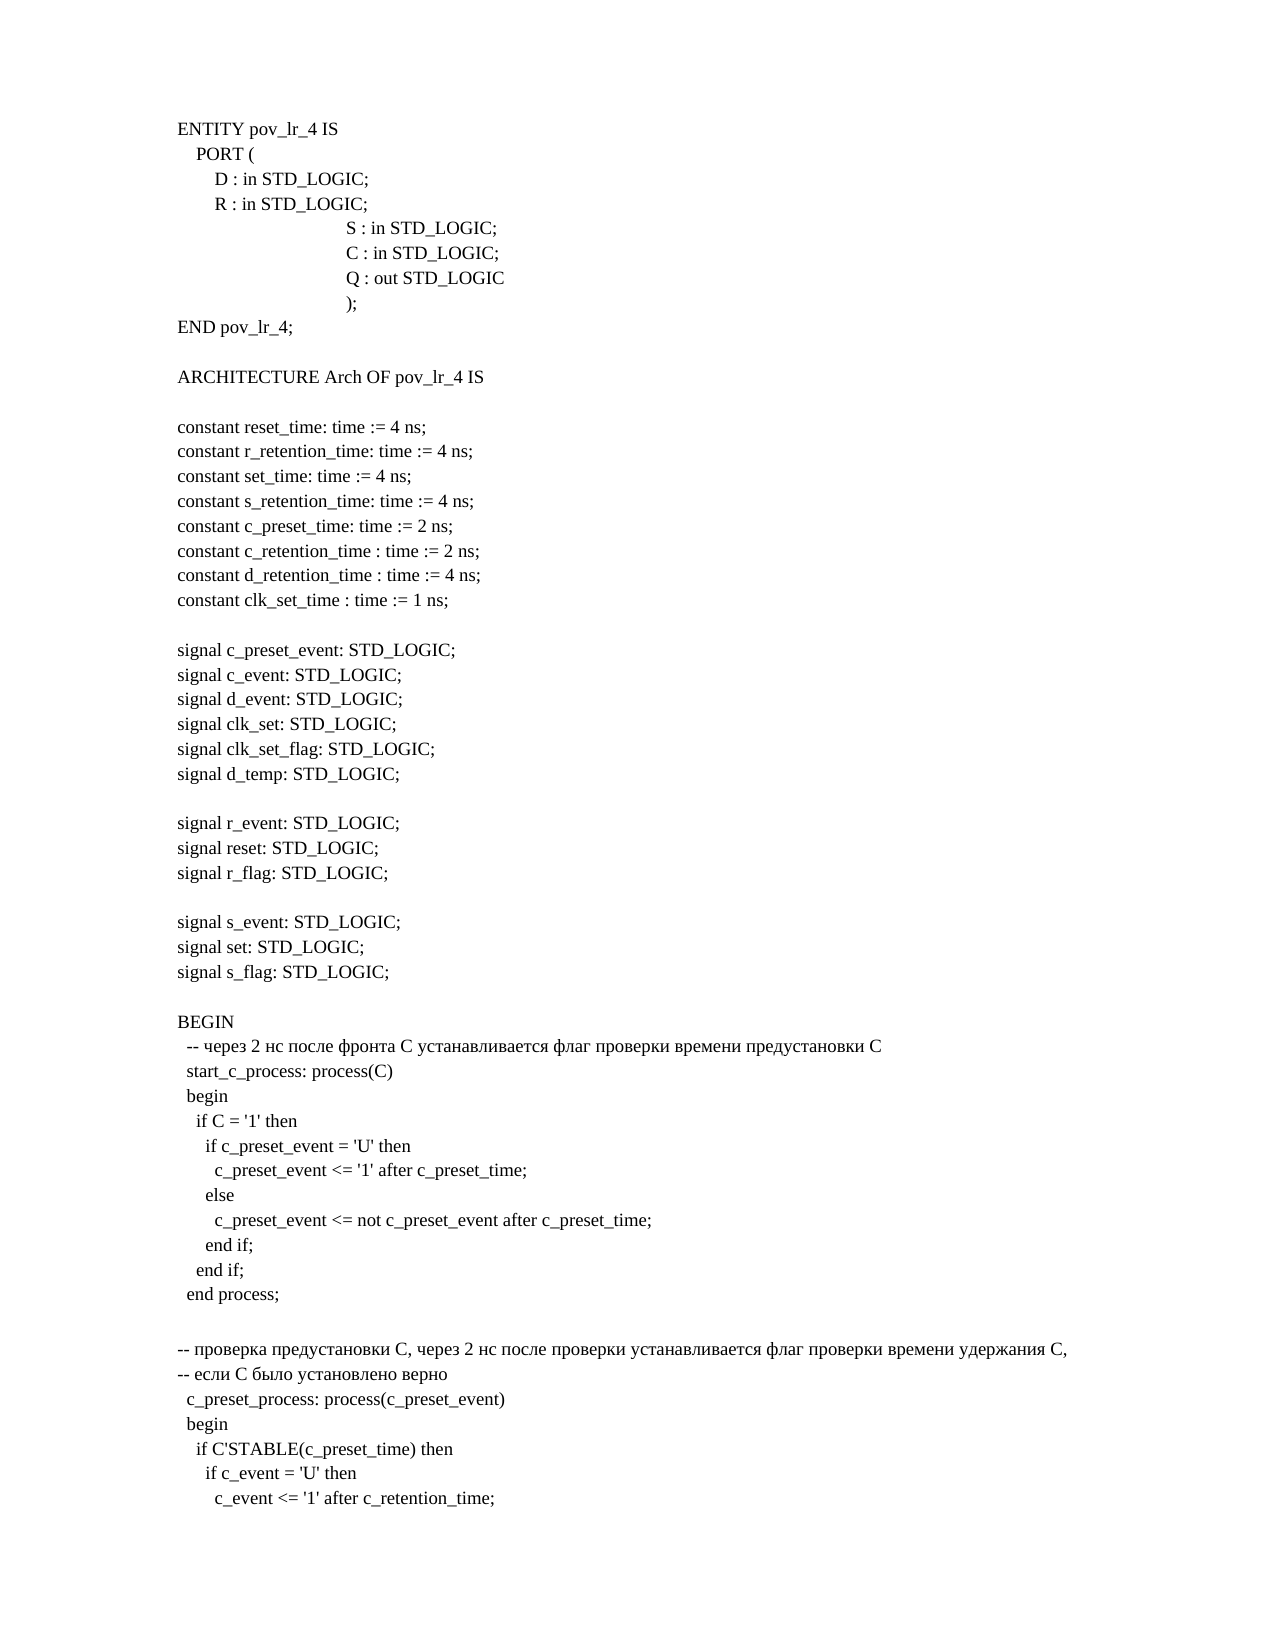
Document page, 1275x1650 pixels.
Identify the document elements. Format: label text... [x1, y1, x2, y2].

text constant set_time: time := 4 ns; [177, 465, 1216, 487]
text signal c_preset_event: STD_LOGIC; [177, 639, 1216, 660]
text c_preset_event <= not c_preset_event after c_preset_time; [177, 1209, 1216, 1230]
text signal s_flag: STD_LOGIC; [177, 961, 1216, 982]
text constant r_retention_time: time := 4 ns; [177, 440, 1216, 462]
text signal clk_set: STD_LOGIC; [177, 713, 1216, 734]
text c_preset_process: process(c_preset_event) [177, 1388, 1216, 1409]
text signal r_event: STD_LOGIC; [177, 812, 1216, 834]
text constant c_retention_time : time := 2 ns; [177, 539, 1216, 561]
text Q : out STD_LOGIC [177, 267, 1216, 288]
text signal set: STD_LOGIC; [177, 936, 1216, 958]
text PORT ( [177, 143, 1216, 164]
text end if; [177, 1234, 1216, 1255]
text signal d_event: STD_LOGIC; [177, 688, 1216, 710]
text -- проверка предустановки С, через 2 нс после проверки устанавливается флаг проверки времени удержания С, [177, 1338, 1216, 1360]
text c_preset_event <= '1' after c_preset_time; [177, 1159, 1216, 1181]
text signal r_flag: STD_LOGIC; [177, 862, 1216, 883]
text S : in STD_LOGIC; [177, 217, 1216, 239]
text signal c_event: STD_LOGIC; [177, 663, 1216, 685]
text C : in STD_LOGIC; [177, 242, 1216, 263]
text -- если С было установлено верно [177, 1363, 1216, 1384]
text D : in STD_LOGIC; [177, 168, 1216, 189]
text ARCHITECTURE Arch OF pov_lr_4 IS [177, 366, 1216, 387]
text -- через 2 нс после фронта С устанавливается флаг проверки времени предустановки С [177, 1035, 1216, 1057]
text signal clk_set_flag: STD_LOGIC; [177, 738, 1216, 759]
text constant s_retention_time: time := 4 ns; [177, 490, 1216, 511]
text ENTITY pov_lr_4 IS [177, 118, 1216, 139]
text ); [177, 292, 1216, 313]
text if c_event = 'U' then [177, 1462, 1216, 1484]
text if C'STABLE(c_preset_time) then [177, 1437, 1216, 1459]
text begin [177, 1085, 1216, 1106]
text c_event <= '1' after c_retention_time; [177, 1487, 1216, 1508]
text end if; [177, 1258, 1216, 1280]
text constant c_preset_time: time := 2 ns; [177, 515, 1216, 536]
text constant reset_time: time := 4 ns; [177, 416, 1216, 437]
text constant clk_set_time : time := 1 ns; [177, 589, 1216, 611]
text signal reset: STD_LOGIC; [177, 837, 1216, 858]
text else [177, 1184, 1216, 1206]
text begin [177, 1413, 1216, 1434]
text end process; [177, 1283, 1216, 1305]
text start_c_process: process(C) [177, 1060, 1216, 1082]
text constant d_retention_time : time := 4 ns; [177, 564, 1216, 586]
text END pov_lr_4; [177, 316, 1216, 338]
text if C = '1' then [177, 1110, 1216, 1131]
text signal d_temp: STD_LOGIC; [177, 763, 1216, 784]
text if c_preset_event = 'U' then [177, 1134, 1216, 1156]
text R : in STD_LOGIC; [177, 192, 1216, 214]
text signal s_event: STD_LOGIC; [177, 911, 1216, 933]
text BEGIN [177, 1011, 1216, 1032]
